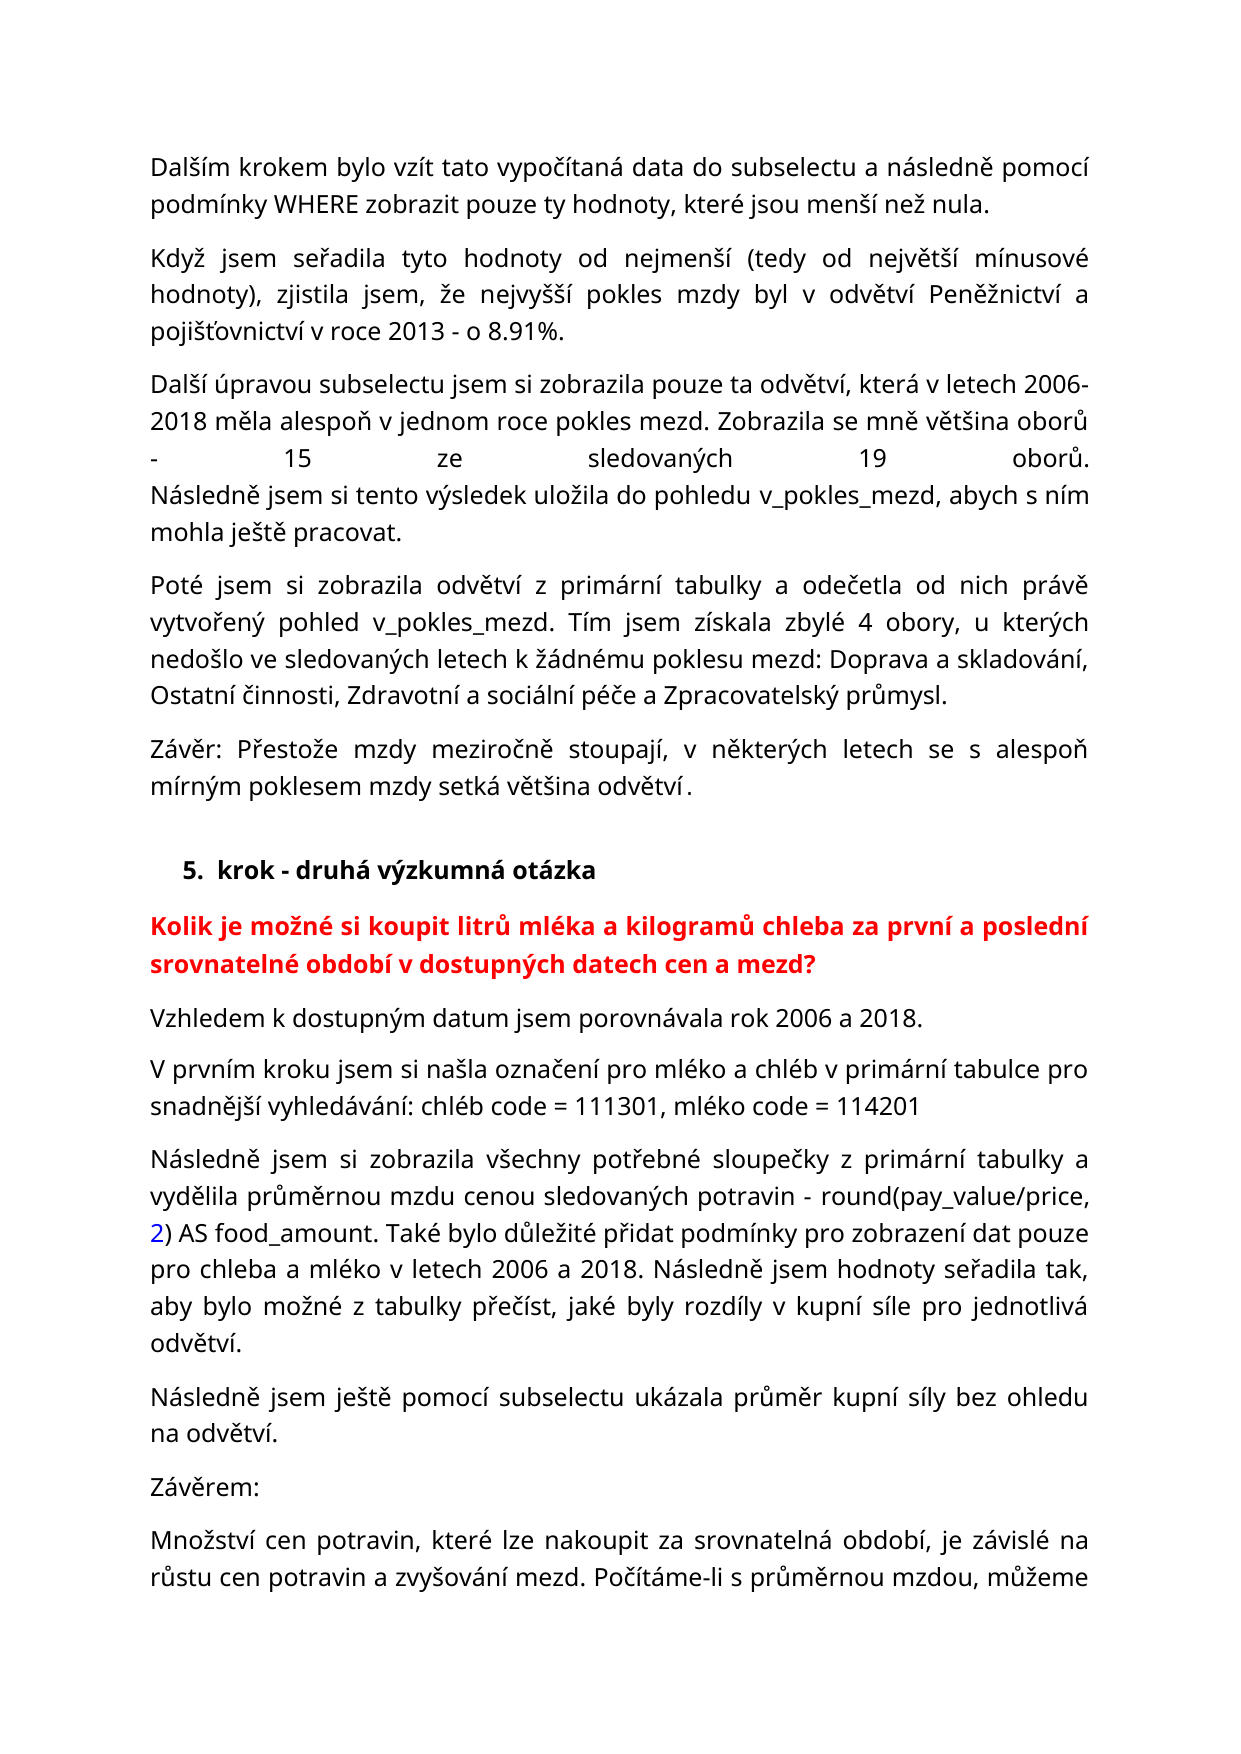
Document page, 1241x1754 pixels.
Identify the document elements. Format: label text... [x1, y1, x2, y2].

text Další úpravou subselectu jsem si zobrazila pouze ta odvětví, která v letech 2006-2018 měla alespoň v jednom roce pokles mezd. Zobrazila se mně většina oborů - 15 ze sledovaných 19 oborů. Následně jsem si tento výsledek uložila do pohledu v_pokles_mezd, abych s ním mohla ještě pracovat. [150, 367, 1090, 548]
text Závěr: Přestože mzdy meziročně stoupají, v některých letech se s alespoň mírným poklesem mzdy setká většina odvětví. [150, 731, 1090, 802]
text Poté jsem si zobrazila odvětví z primární tabulky a odečetla od nich právě vytvořený pohled v_pokles_mezd. Tím jsem získala zbylé 4 obory, u kterých nedošlo ve sledovaných letech k žádnému poklesu mezd: Doprava a skladování, Ostatní činnosti, Zdravotní a sociální péče a Zpracovatelský průmysl. [150, 568, 1090, 712]
text 5. krok - druhá výzkumná otázka [150, 822, 1090, 886]
text Následně jsem ještě pomocí subselectu ukázala průměr kupní síly bez ohledu na odvětví. [150, 1379, 1090, 1450]
text Následně jsem si zobrazila všechny potřebné sloupečky z primární tabulky a vydělila průměrnou mzdu cenou sledovaných potravin - round(pay_value/price, 2) AS food_amount. Také bylo důležité přidat podmínky pro zobrazení dat pouze pro chleba a mléko v letech 2006 a 2018. Následně jsem hodnoty seřadila tak, aby bylo možné z tabulky přečíst, jaké byly rozdíly v kupní síle pro jednotlivá odvětví. [150, 1142, 1090, 1360]
text Když jsem seřadila tyto hodnoty od nejmenší (tedy od největší mínusové hodnoty), zjistila jsem, že nejvyšší pokles mzdy byl v odvětví Peněžnictví a pojišťovnictví v roce 2013 - o 8.91%. [150, 240, 1090, 348]
text Závěrem: [150, 1469, 1090, 1503]
text V prvním kroku jsem si našla označení pro mléko a chléb v primární tabulce pro snadnější vyhledávání: chléb code = 111301, mléko code = 114201 [150, 1052, 1090, 1122]
text Vzhledem k dostupným datum jsem porovnávala rok 2006 a 2018. [150, 997, 1090, 1035]
text Kolik je možné si koupit litrů mléka a kilogramů chleba za první a poslední srovnatelné období v dostupných datech cen a mezd? [150, 906, 1090, 981]
text Dalším krokem bylo vzít tato vypočítaná data do subselectu a následně pomocí podmínky WHERE zobrazit pouze ty hodnoty, které jsou menší než nula. [150, 150, 1090, 221]
